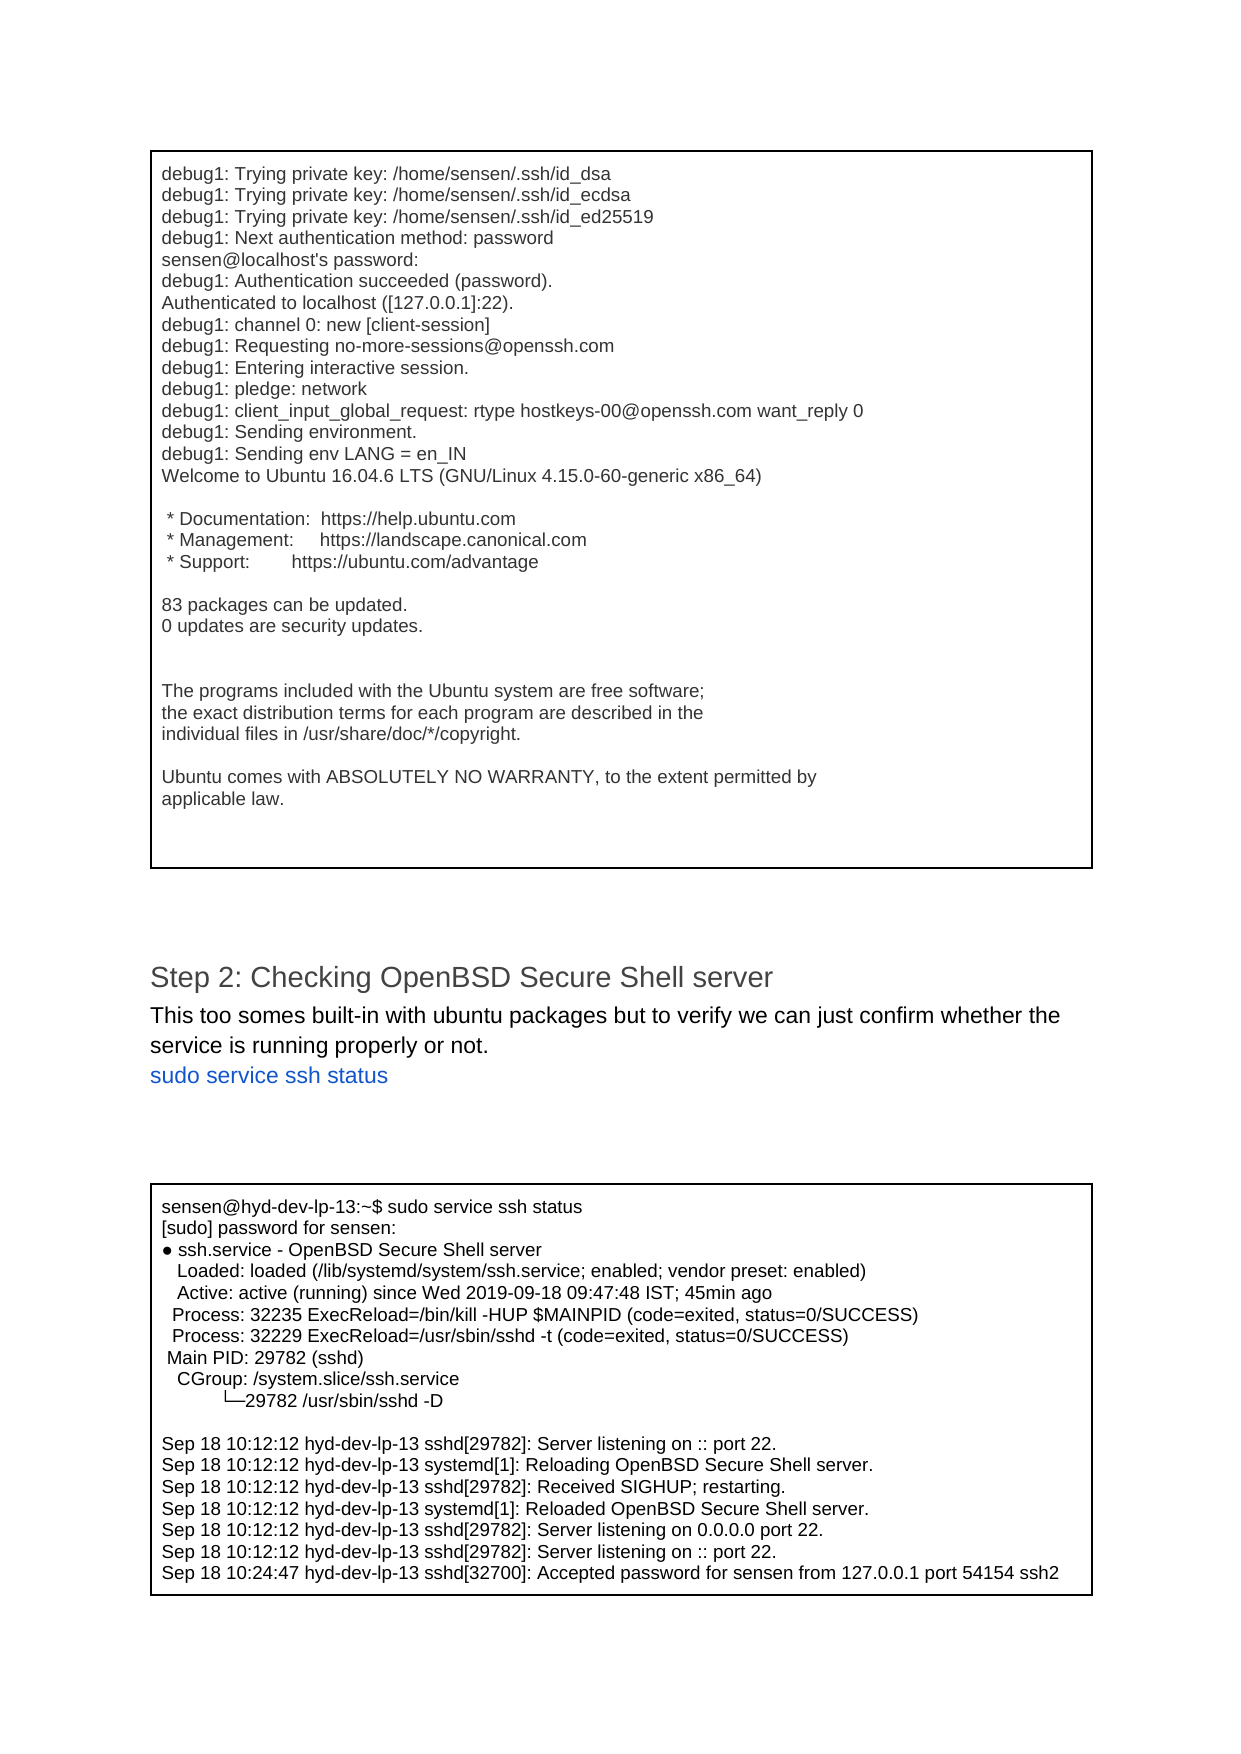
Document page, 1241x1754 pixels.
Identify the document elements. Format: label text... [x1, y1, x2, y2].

text This too somes built-in with ubuntu packages but to verify we can just confirm whether the service is running properly or not. [150, 1002, 1090, 1058]
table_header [152, 1185, 1091, 1594]
subtitle Step 2: Checking OpenBSD Secure Shell server [150, 960, 1090, 993]
text sudo service ssh status [150, 1062, 1090, 1088]
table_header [152, 152, 1091, 867]
